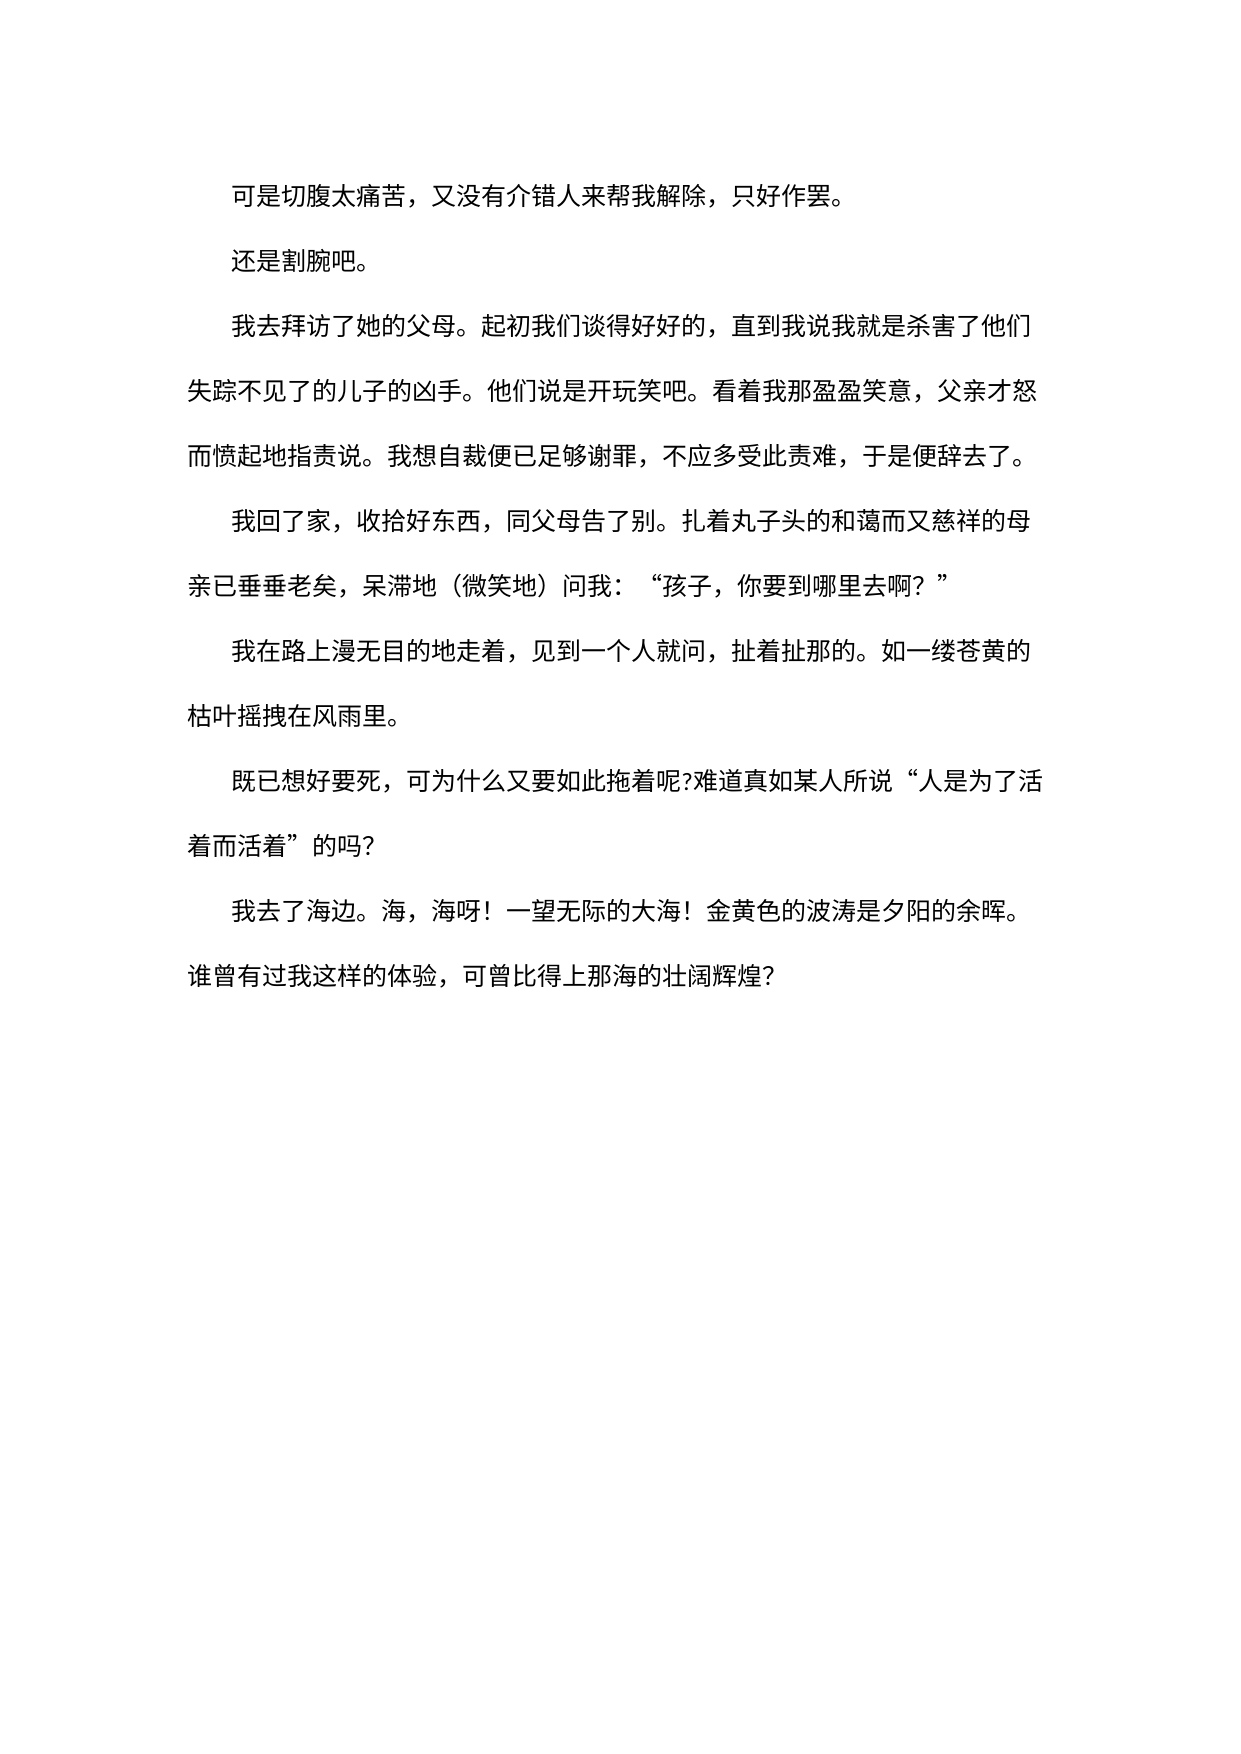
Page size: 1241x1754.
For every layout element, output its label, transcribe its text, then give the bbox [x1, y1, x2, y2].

text 还是割腕吧。 [187, 227, 1053, 292]
text 我去拜访了她的父母。起初我们谈得好好的，直到我说我就是杀害了他们失踪不见了的儿子的凶手。他们说是开玩笑吧。看着我那盈盈笑意，父亲才怒而愤起地指责说。我想自裁便已足够谢罪，不应多受此责难，于是便辞去了。 [187, 292, 1053, 487]
text 既已想好要死，可为什么又要如此拖着呢?难道真如某人所说“人是为了活着而活着”的吗？ [187, 747, 1053, 877]
text 可是切腹太痛苦，又没有介错人来帮我解除，只好作罢。 [187, 162, 1053, 227]
text 我回了家，收拾好东西，同父母告了别。扎着丸子头的和蔼而又慈祥的母亲已垂垂老矣，呆滞地（微笑地）问我：“孩子，你要到哪里去啊？” [187, 487, 1053, 617]
text 我去了海边。海，海呀！一望无际的大海！金黄色的波涛是夕阳的余晖。谁曾有过我这样的体验，可曾比得上那海的壮阔辉煌？ [187, 877, 1053, 1007]
text 我在路上漫无目的地走着，见到一个人就问，扯着扯那的。如一缕苍黄的枯叶摇拽在风雨里。 [187, 617, 1053, 747]
